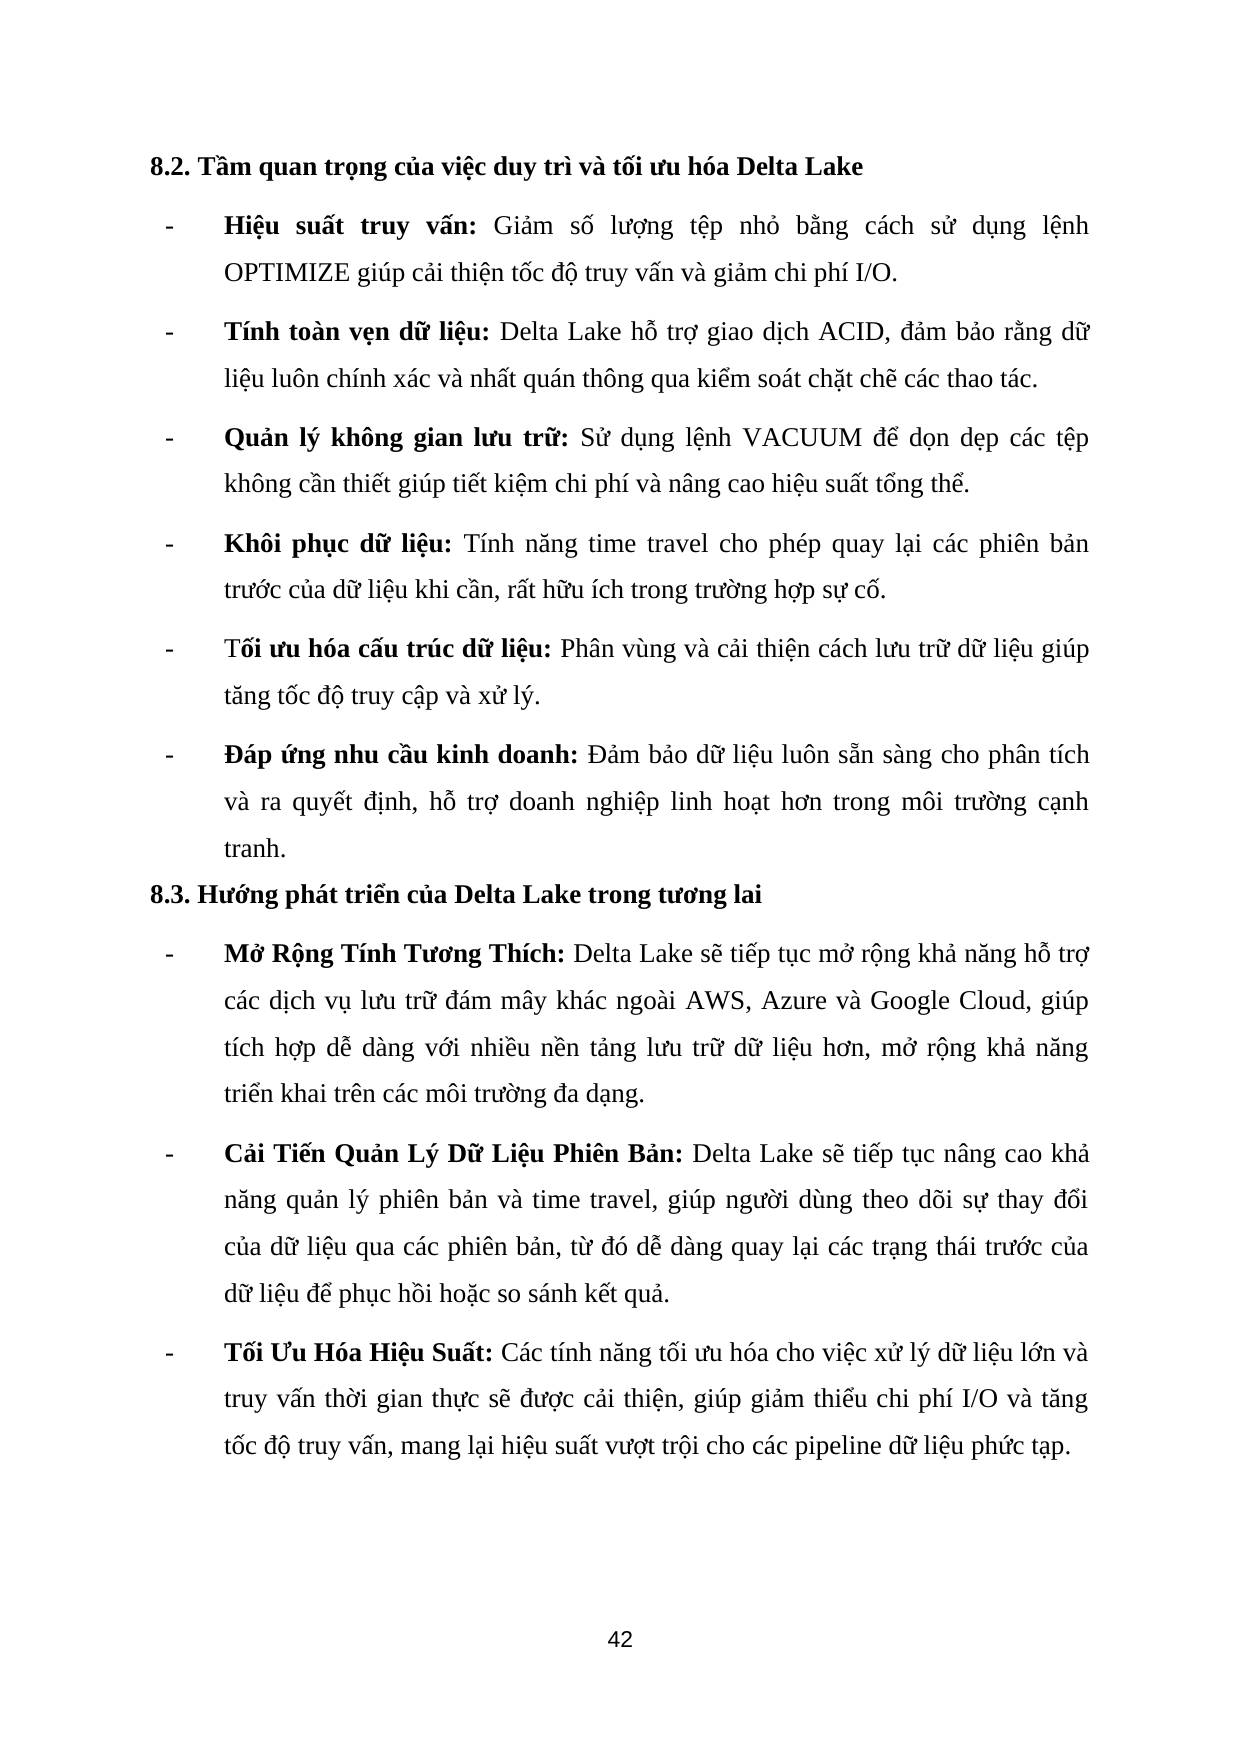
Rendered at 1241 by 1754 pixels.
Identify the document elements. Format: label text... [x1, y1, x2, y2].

list Tối Ưu Hóa Hiệu Suất: Các tính năng tối ưu hóa cho việc xử lý dữ liệu lớn và truy vấn thời gian thực sẽ được cải thiện, giúp giảm thiểu chi phí I/O và tăng tốc độ truy vấn, mang lại hiệu suất vượt trội cho các pipeline dữ liệu phức tạp. [165, 1336, 1090, 1460]
list Tính toàn vẹn dữ liệu: Delta Lake hỗ trợ giao dịch ACID, đảm bảo rằng dữ liệu luôn chính xác và nhất quán thông qua kiểm soát chặt chẽ các thao tác. [165, 315, 1090, 393]
list Khôi phục dữ liệu: Tính năng time travel cho phép quay lại các phiên bản trước của dữ liệu khi cần, rất hữu ích trong trường hợp sự cố. [165, 527, 1090, 604]
list Quản lý không gian lưu trữ: Sử dụng lệnh VACUUM để dọn dẹp các tệp không cần thiết giúp tiết kiệm chi phí và nâng cao hiệu suất tổng thể. [165, 421, 1090, 499]
list Mở Rộng Tính Tương Thích: Delta Lake sẽ tiếp tục mở rộng khả năng hỗ trợ các dịch vụ lưu trữ đám mây khác ngoài AWS, Azure và Google Cloud, giúp tích hợp dễ dàng với nhiều nền tảng lưu trữ dữ liệu hơn, mở rộng khả năng triển khai trên các môi trường đa dạng. [165, 937, 1090, 1109]
text 8.2. Tầm quan trọng của việc duy trì và tối ưu hóa Delta Lake [150, 150, 1090, 181]
list Cải Tiến Quản Lý Dữ Liệu Phiên Bản: Delta Lake sẽ tiếp tục nâng cao khả năng quản lý phiên bản và time travel, giúp người dùng theo dõi sự thay đổi của dữ liệu qua các phiên bản, từ đó dễ dàng quay lại các trạng thái trước của dữ liệu để phục hồi hoặc so sánh kết quả. [165, 1137, 1090, 1308]
text 8.3. Hướng phát triển của Delta Lake trong tương lai [150, 878, 1090, 909]
list Đáp ứng nhu cầu kinh doanh: Đảm bảo dữ liệu luôn sẵn sàng cho phân tích và ra quyết định, hỗ trợ doanh nghiệp linh hoạt hơn trong môi trường cạnh tranh. [165, 738, 1090, 863]
list Hiệu suất truy vấn: Giảm số lượng tệp nhỏ bằng cách sử dụng lệnh OPTIMIZE giúp cải thiện tốc độ truy vấn và giảm chi phí I/O. [165, 209, 1090, 287]
list Tối ưu hóa cấu trúc dữ liệu: Phân vùng và cải thiện cách lưu trữ dữ liệu giúp tăng tốc độ truy cập và xử lý. [165, 632, 1090, 710]
